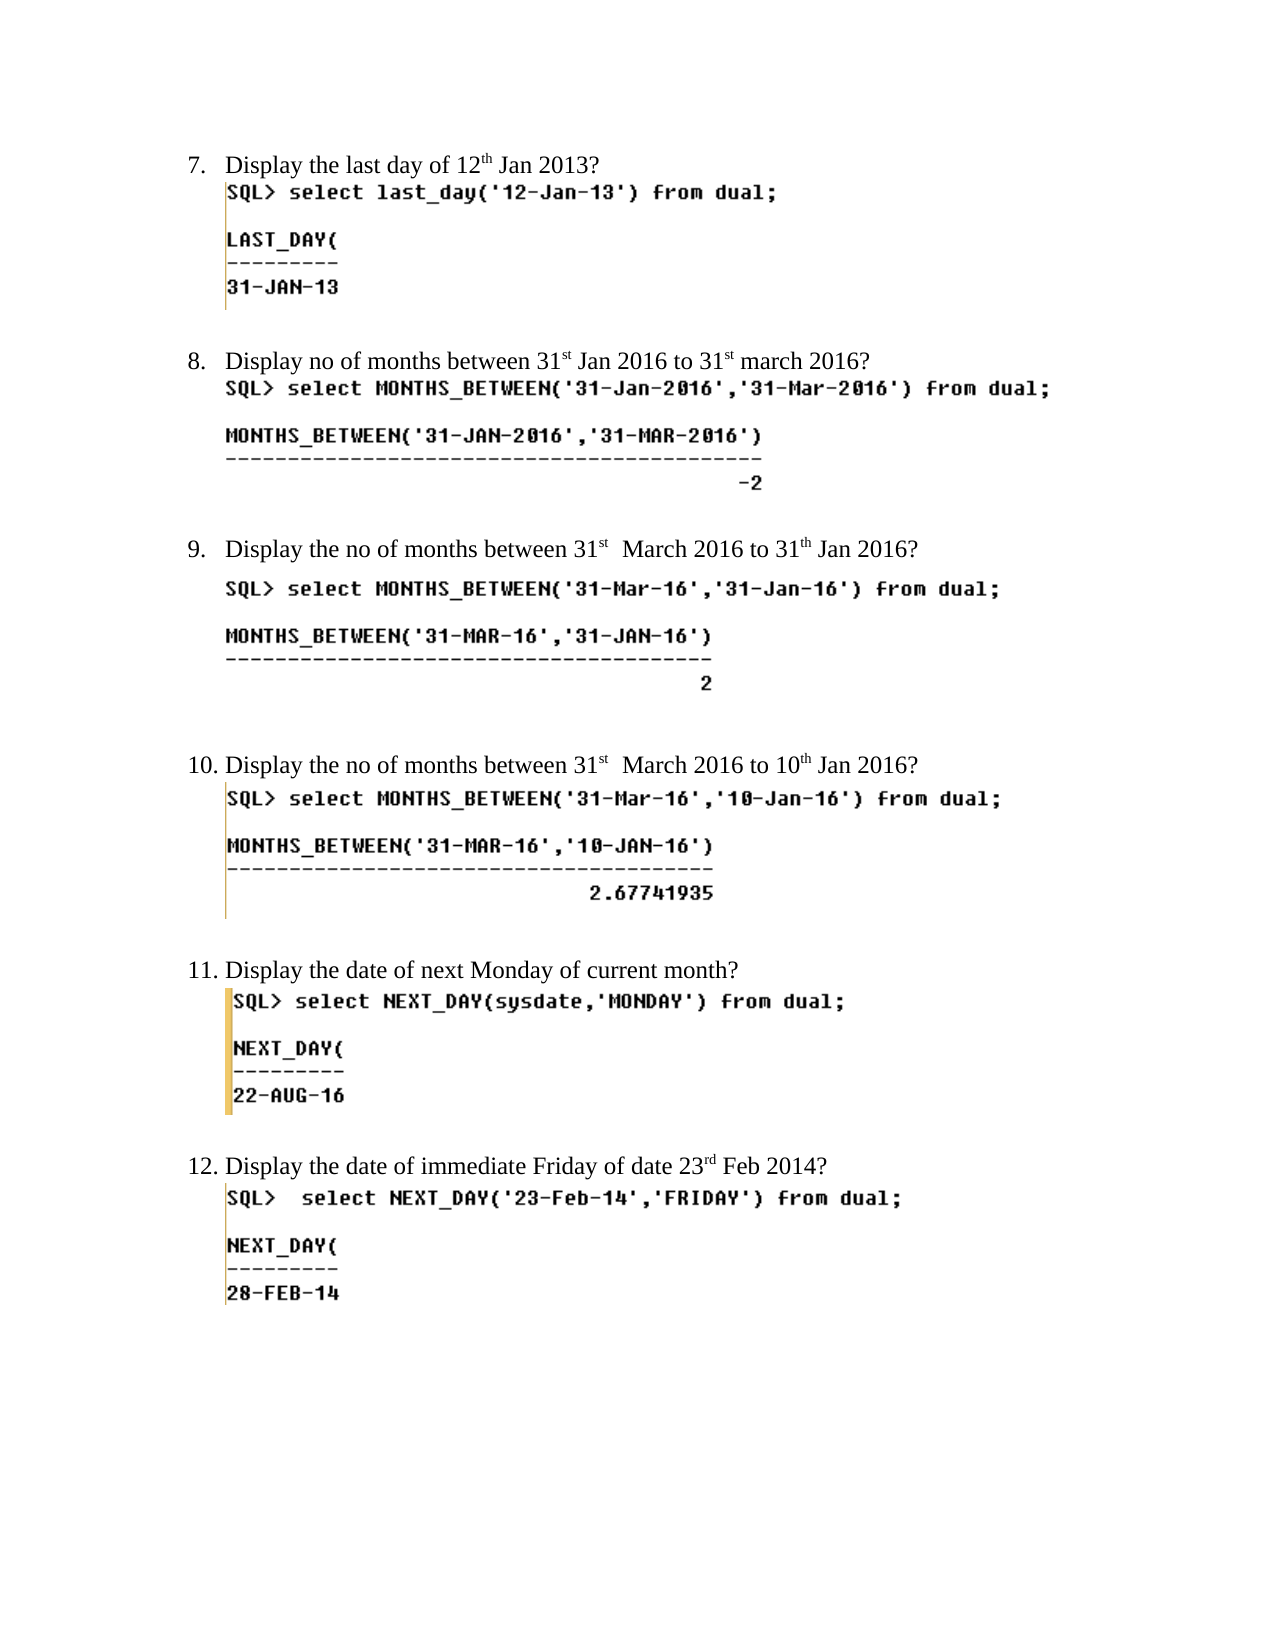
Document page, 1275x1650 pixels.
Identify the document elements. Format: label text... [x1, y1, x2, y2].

picture [225, 566, 1060, 714]
picture [225, 1183, 929, 1305]
picture [225, 988, 869, 1115]
picture [225, 378, 1068, 498]
picture [225, 182, 789, 310]
picture [225, 782, 1013, 919]
